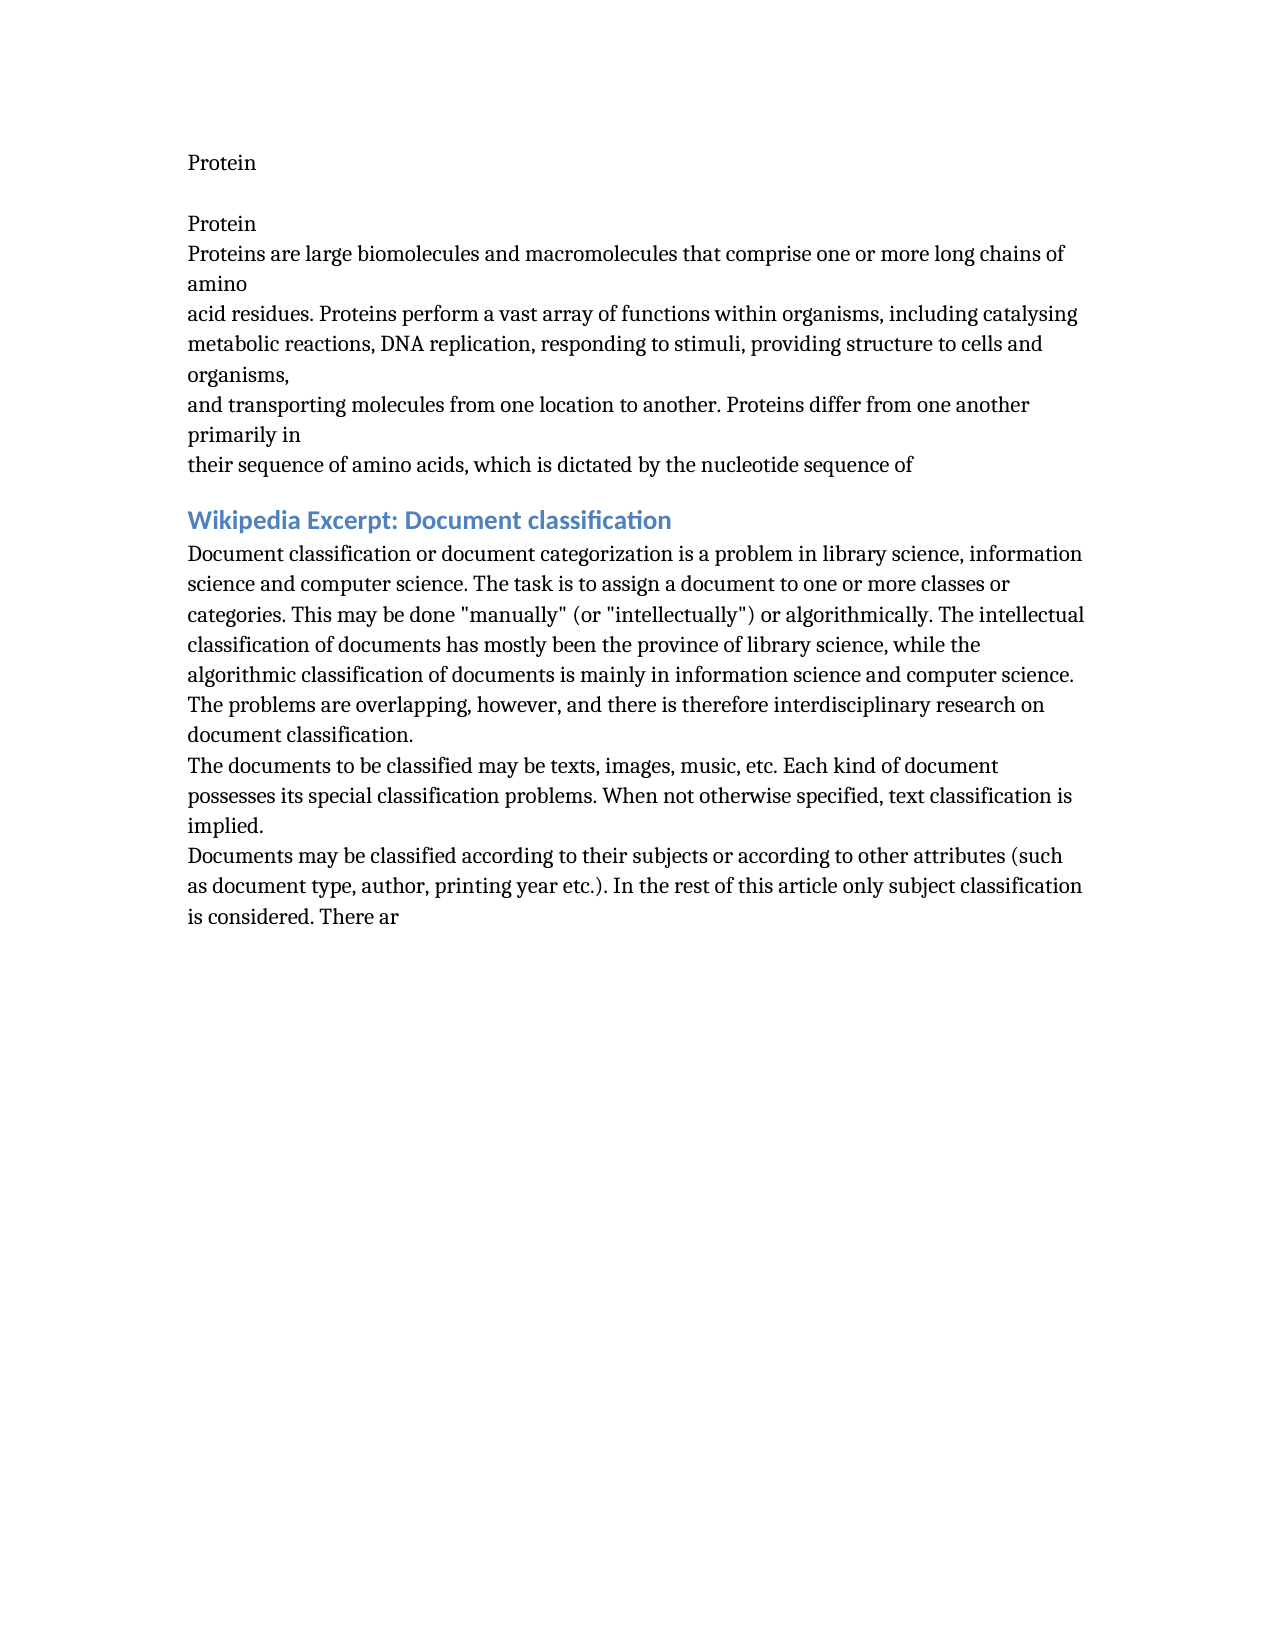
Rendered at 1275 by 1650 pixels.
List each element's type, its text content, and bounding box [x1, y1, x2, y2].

text Protein Protein Proteins are large biomolecules and macromolecules that comprise one or more long chains of amino acid residues. Proteins perform a vast array of functions within organisms, including catalysing metabolic reactions, DNA replication, responding to stimuli, providing structure to cells and organisms, and transporting molecules from one location to another. Proteins differ from one another primarily in their sequence of amino acids, which is dictated by the nucleotide sequence of [187, 150, 1087, 478]
text Document classification or document categorization is a problem in library science, information science and computer science. The task is to assign a document to one or more classes or categories. This may be done "manually" (or "intellectually") or algorithmically. The intellectual classification of documents has mostly been the province of library science, while the algorithmic classification of documents is mainly in information science and computer science. The problems are overlapping, however, and there is therefore interdisciplinary research on document classification. The documents to be classified may be texts, images, music, etc. Each kind of document possesses its special classification problems. When not otherwise specified, text classification is implied. Documents may be classified according to their subjects or according to other attributes (such as document type, author, printing year etc.). In the rest of this article only subject classification is considered. There ar [187, 541, 1087, 930]
subtitle Wikipedia Excerpt: Document classification [187, 503, 1087, 536]
